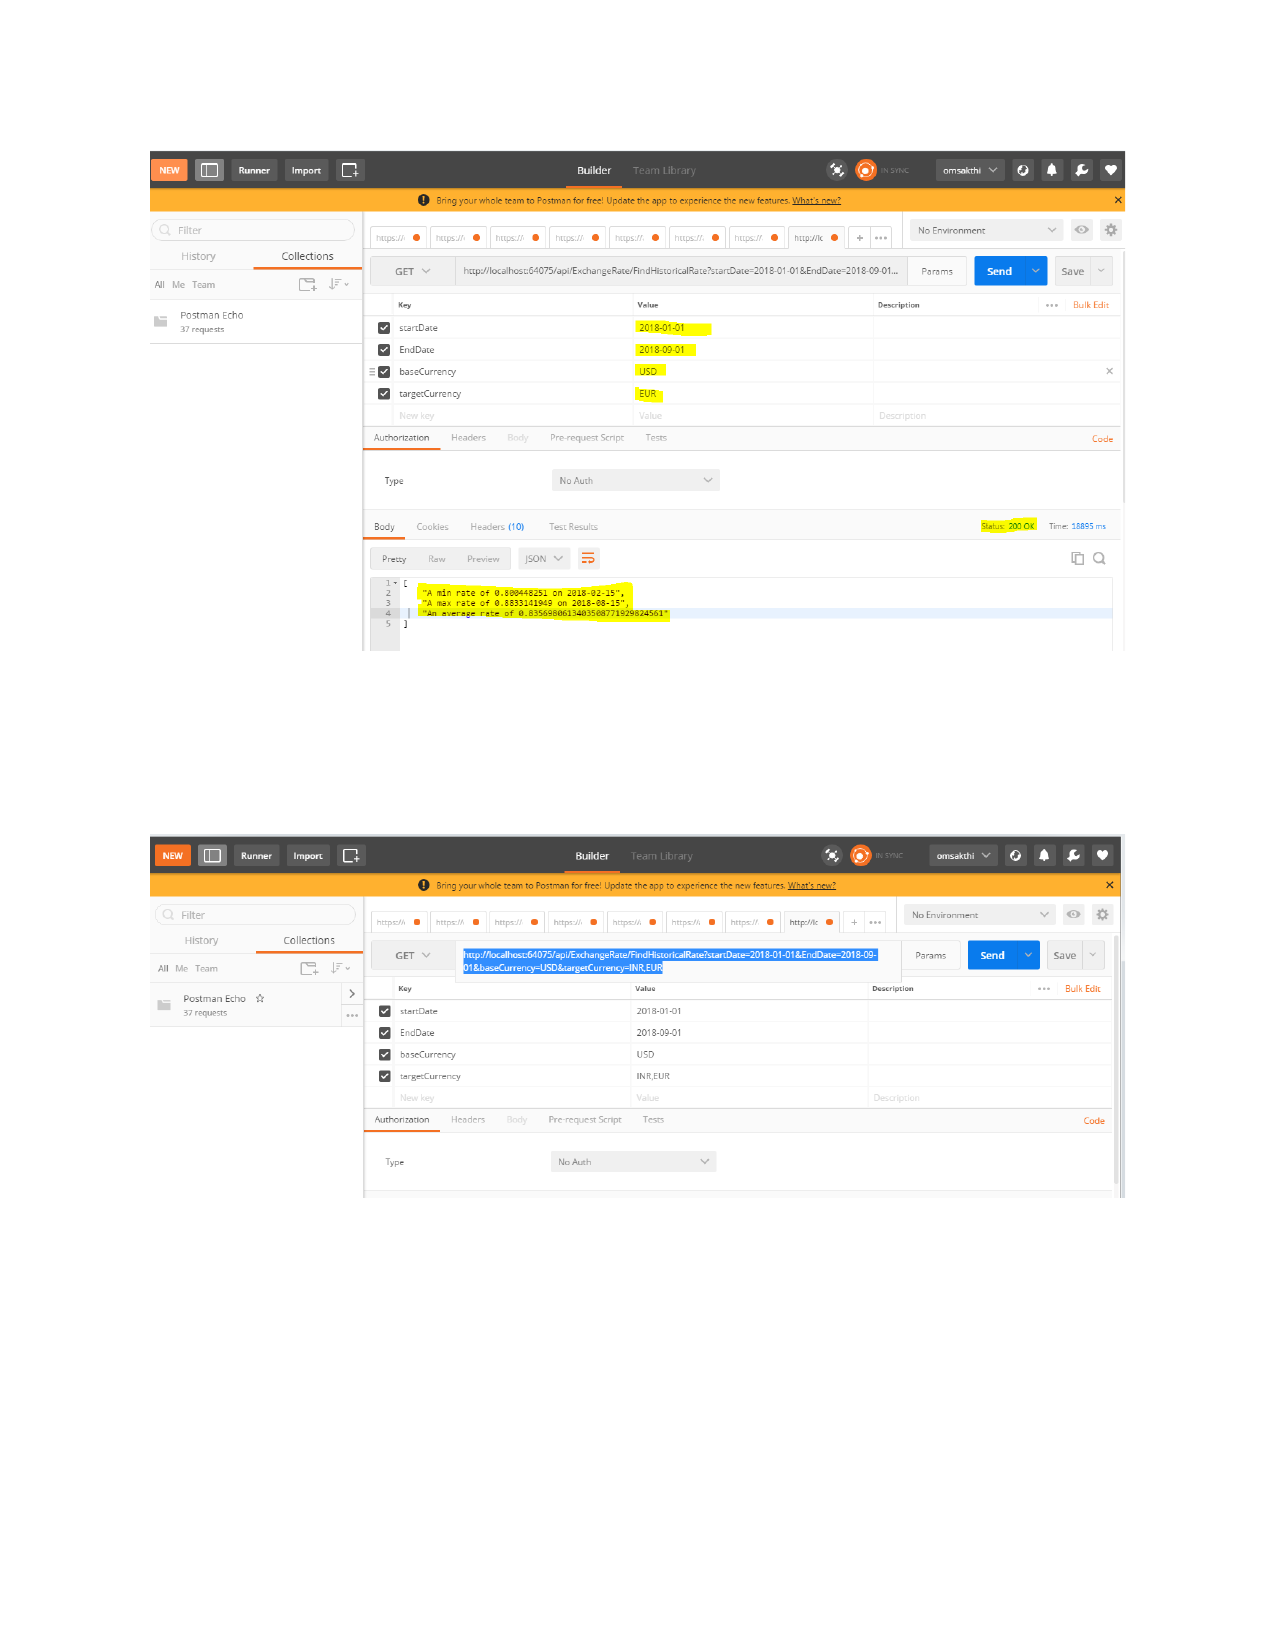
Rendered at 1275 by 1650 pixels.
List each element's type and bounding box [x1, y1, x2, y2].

picture [150, 834, 1125, 1198]
picture [150, 150, 1125, 651]
